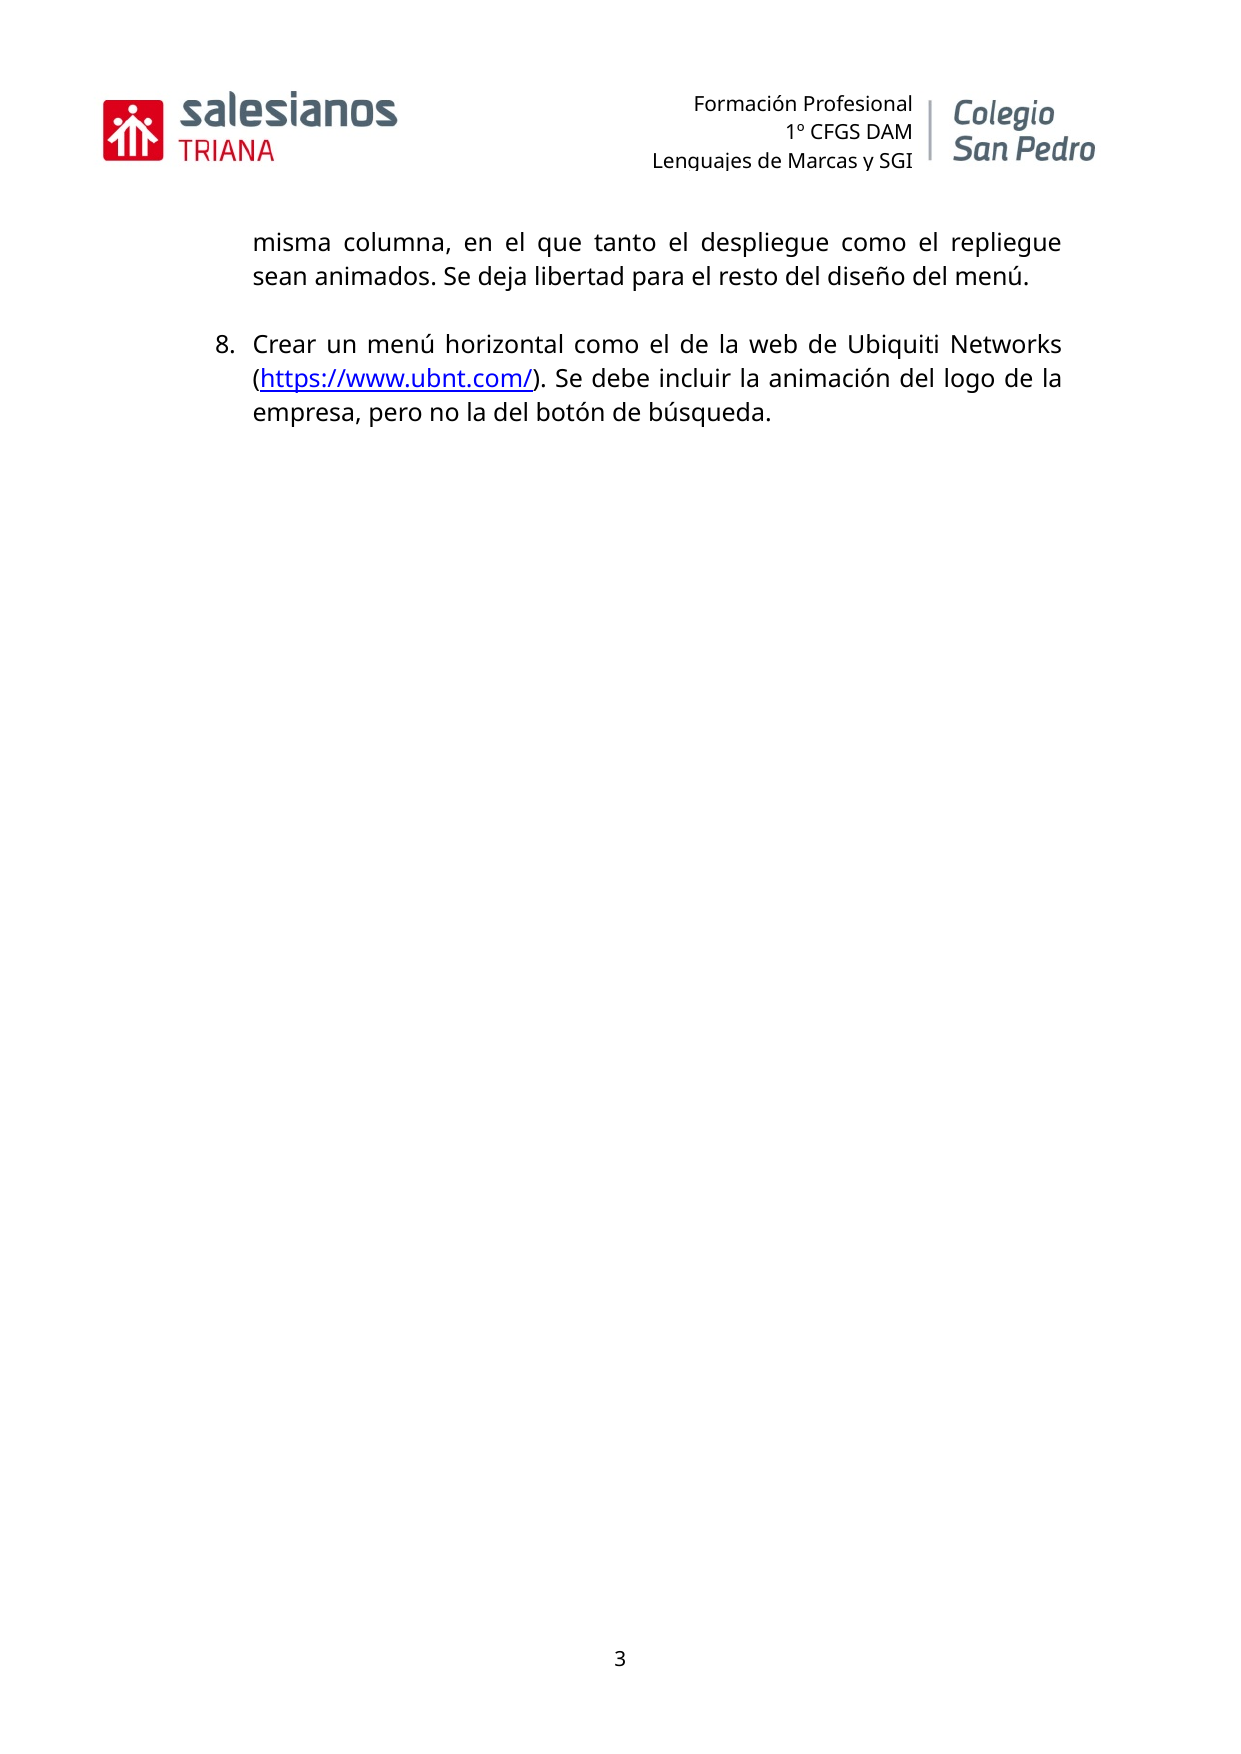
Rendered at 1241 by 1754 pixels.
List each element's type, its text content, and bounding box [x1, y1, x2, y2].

list Crear un menú horizontal como el de la web de Ubiquiti Networks (https://www.ubnt.com/). Se debe incluir la animación del logo de la empresa, pero no la del botón de búsqueda. [215, 327, 1063, 429]
picture [2, 0, 1241, 184]
